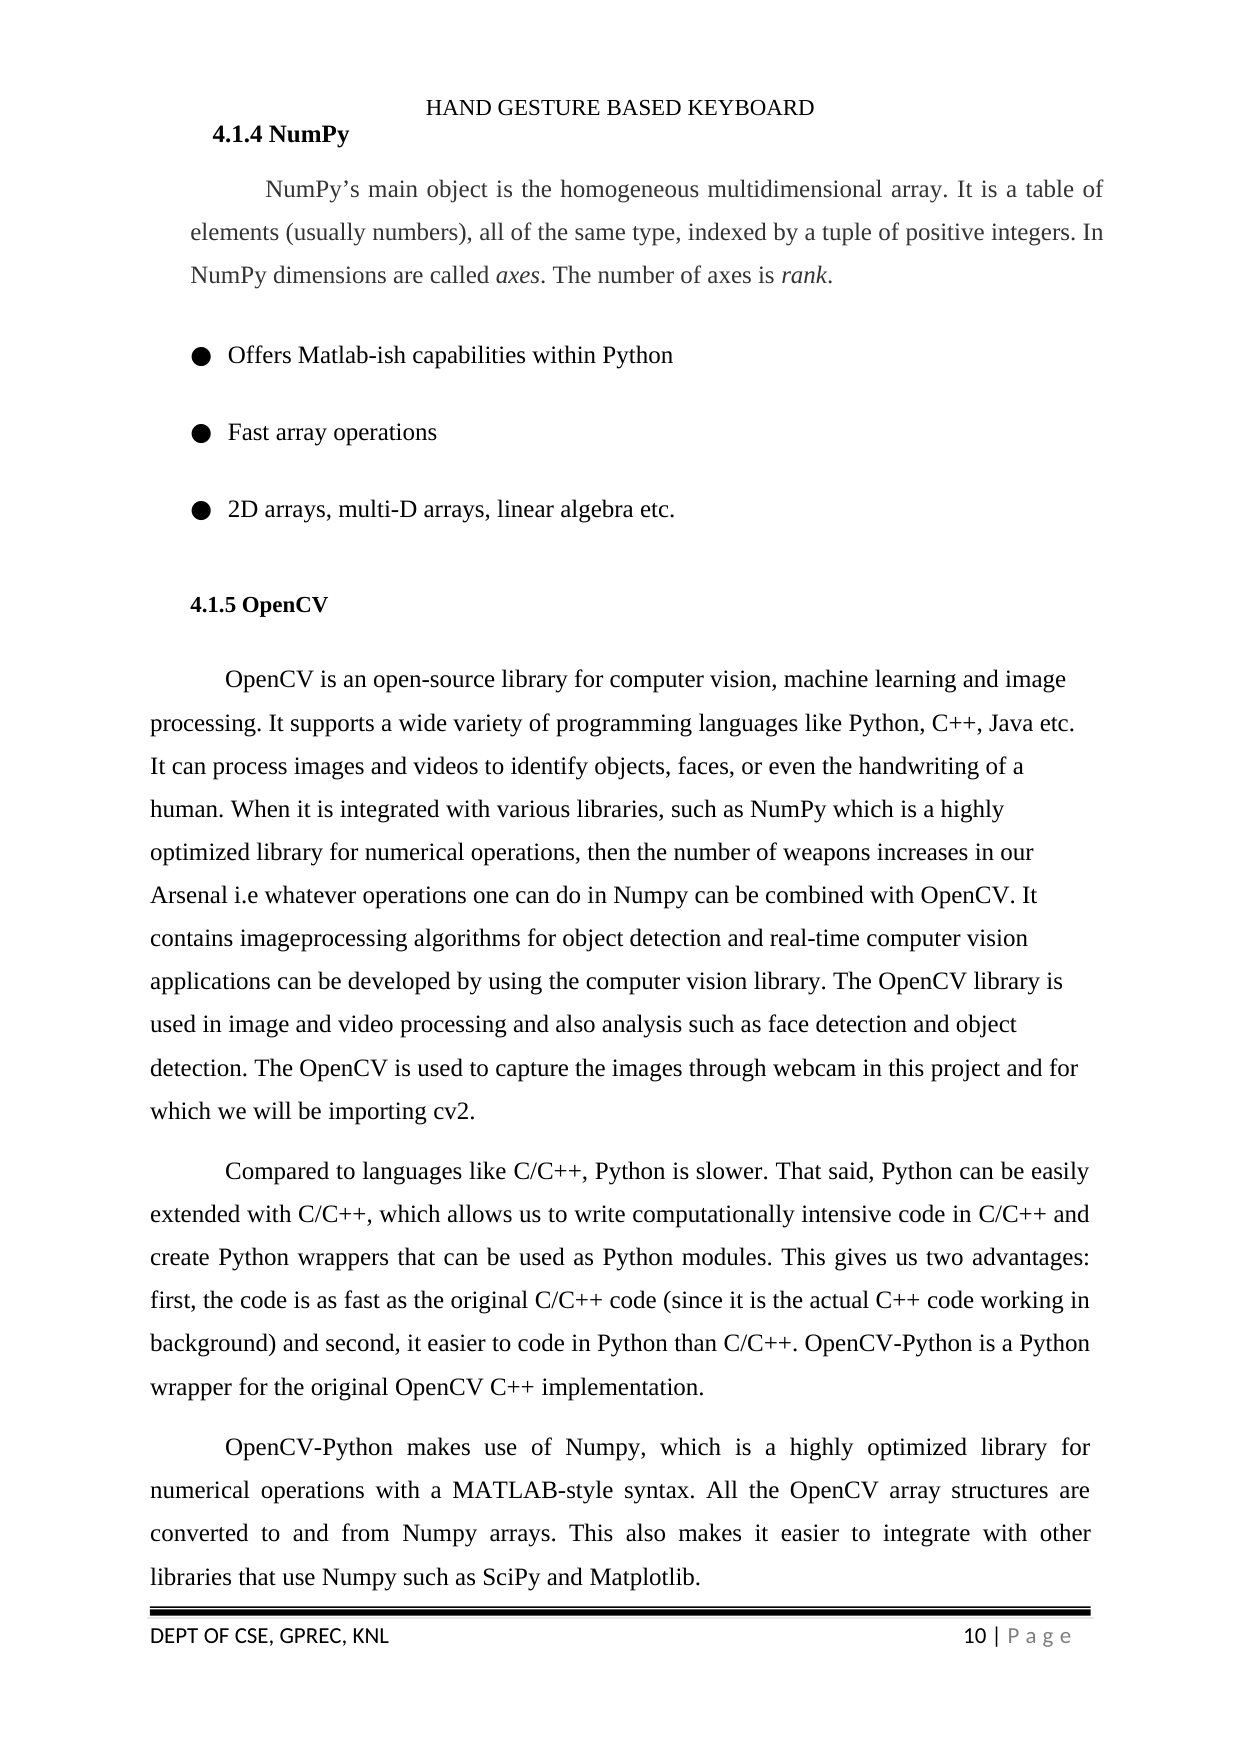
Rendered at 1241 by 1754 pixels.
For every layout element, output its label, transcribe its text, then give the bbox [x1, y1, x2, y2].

text Compared to languages like C/C++, Python is slower. That said, Python can be easily extended with C/C++, which allows us to write computationally intensive code in C/C++ and create Python wrappers that can be used as Python modules. This gives us two advantages: first, the code is as fast as the original C/C++ code (since it is the actual C++ code working in background) and second, it easier to code in Python than C/C++. OpenCV-Python is a Python wrapper for the original OpenCV C++ implementation. [150, 1156, 1091, 1400]
list Offers Matlab-ish capabilities within Python [190, 327, 1105, 378]
text 4.1.5 OpenCV [150, 591, 1105, 618]
text OpenCV is an open-source library for computer vision, machine learning and image processing. It supports a wide variety of programming languages like Python, C++, Java etc. It can process images and videos to identify objects, faces, or even the handwriting of a human. When it is integrated with various libraries, such as NumPy which is a highly optimized library for numerical operations, then the number of weapons increases in our Arsenal i.e whatever operations one can do in Numpy can be combined with OpenCV. It contains imageprocessing algorithms for object detection and real-time computer vision applications can be developed by using the computer vision library. The OpenCV library is used in image and video processing and also analysis such as face detection and object detection. The OpenCV is used to capture the images through webcam in this project and for which we will be importing cv2. [150, 664, 1091, 1124]
text OpenCV-Python makes use of Numpy, which is a highly optimized library for numerical operations with a MATLAB-style syntax. All the OpenCV array structures are converted to and from Numpy arrays. This also makes it easier to integrate with other libraries that use Numpy such as SciPy and Matplotlib. [150, 1432, 1091, 1590]
list 2D arrays, multi-D arrays, linear algebra etc. [190, 481, 1105, 532]
text 4.1.4 NumPy [137, 119, 1105, 147]
list Fast array operations [190, 404, 1105, 455]
text NumPy’s main object is the homogeneous multidimensional array. It is a table of elements (usually numbers), all of the same type, indexed by a tuple of positive integers. In NumPy dimensions are called axes. The number of axes is rank. [190, 174, 1105, 289]
